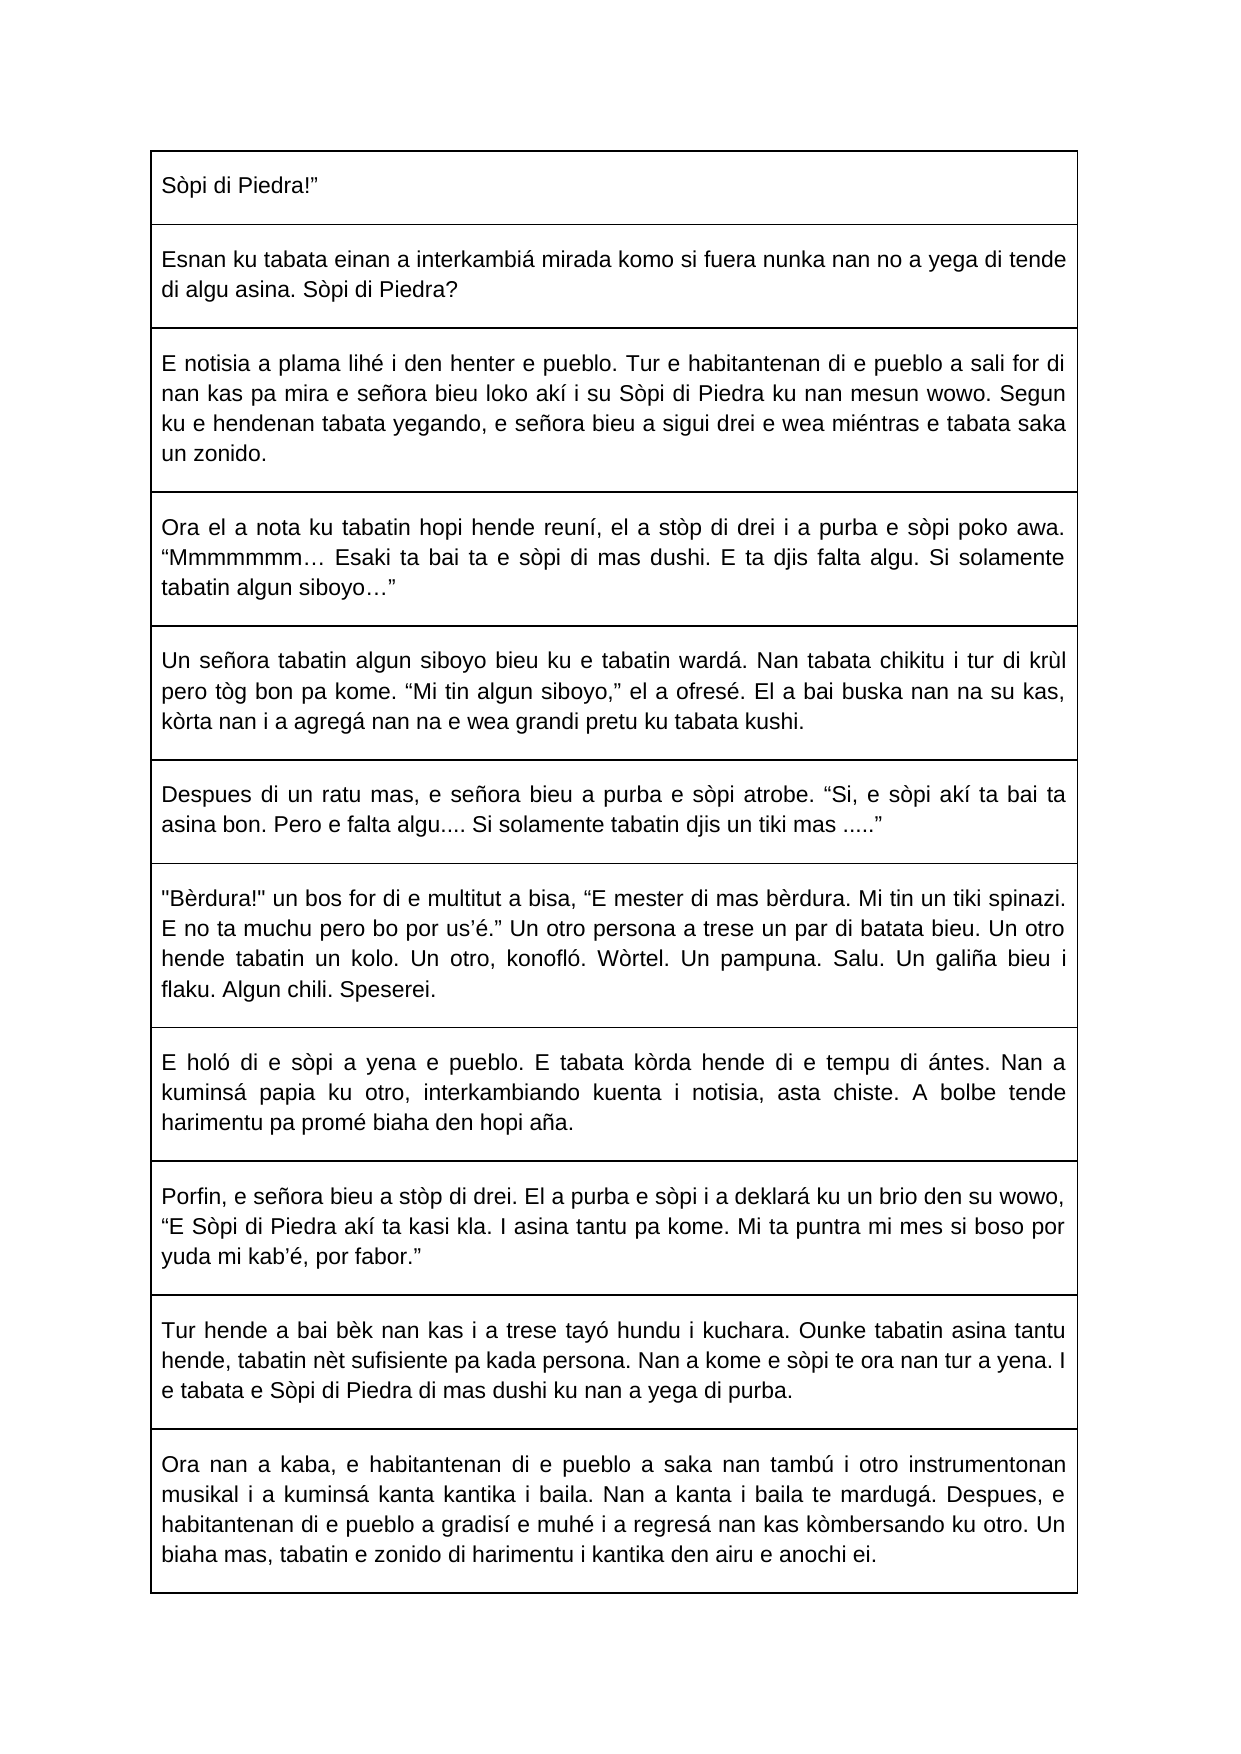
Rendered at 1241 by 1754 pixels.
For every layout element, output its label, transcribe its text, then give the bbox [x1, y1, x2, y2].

table_cell "Bèrdura!" un bos for di e multitut a bisa, “E mester di mas bèrdura. Mi tin un tiki spinazi. E no ta muchu pero bo por us’é.” Un otro persona a trese un par di batata bieu. Un otro hende tabatin un kolo. Un otro, konofló. Wòrtel. Un pampuna. Salu. Un galiña bieu i flaku. Algun chili. Speserei. [152, 864, 1077, 1027]
table_cell Porfin, e señora bieu a stòp di drei. El a purba e sòpi i a deklará ku un brio den su wowo, “E Sòpi di Piedra akí ta kasi kla. I asina tantu pa kome. Mi ta puntra mi mes si boso por yuda mi kab’é, por fabor.” [152, 1162, 1077, 1294]
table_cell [152, 152, 1077, 223]
table_cell E notisia a plama lihé i den henter e pueblo. Tur e habitantenan di e pueblo a sali for di nan kas pa mira e señora bieu loko akí i su Sòpi di Piedra ku nan mesun wowo. Segun ku e hendenan tabata yegando, e señora bieu a sigui drei e wea miéntras e tabata saka un zonido. [152, 329, 1077, 491]
table_cell Despues di un ratu mas, e señora bieu a purba e sòpi atrobe. “Si, e sòpi akí ta bai ta asina bon. Pero e falta algu.... Si solamente tabatin djis un tiki mas .....” [152, 761, 1077, 862]
table_cell Ora nan a kaba, e habitantenan di e pueblo a saka nan tambú i otro instrumentonan musikal i a kuminsá kanta kantika i baila. Nan a kanta i baila te mardugá. Despues, e habitantenan di e pueblo a gradisí e muhé i a regresá nan kas kòmbersando ku otro. Un biaha mas, tabatin e zonido di harimentu i kantika den airu e anochi ei. [152, 1430, 1077, 1592]
table_cell Esnan ku tabata einan a interkambiá mirada komo si fuera nunka nan no a yega di tende di algu asina. Sòpi di Piedra? [152, 225, 1077, 327]
table_cell Un señora tabatin algun siboyo bieu ku e tabatin wardá. Nan tabata chikitu i tur di krùl pero tòg bon pa kome. “Mi tin algun siboyo,” el a ofresé. El a bai buska nan na su kas, kòrta nan i a agregá nan na e wea grandi pretu ku tabata kushi. [152, 627, 1077, 759]
table_cell Tur hende a bai bèk nan kas i a trese tayó hundu i kuchara. Ounke tabatin asina tantu hende, tabatin nèt sufisiente pa kada persona. Nan a kome e sòpi te ora nan tur a yena. I e tabata e Sòpi di Piedra di mas dushi ku nan a yega di purba. [152, 1296, 1077, 1428]
table_cell E holó di e sòpi a yena e pueblo. E tabata kòrda hende di e tempu di ántes. Nan a kuminsá papia ku otro, interkambiando kuenta i notisia, asta chiste. A bolbe tende harimentu pa promé biaha den hopi aña. [152, 1028, 1077, 1160]
table_cell Ora el a nota ku tabatin hopi hende reuní, el a stòp di drei i a purba e sòpi poko awa. “Mmmmmmm… Esaki ta bai ta e sòpi di mas dushi. E ta djis falta algu. Si solamente tabatin algun siboyo…” [152, 493, 1077, 625]
